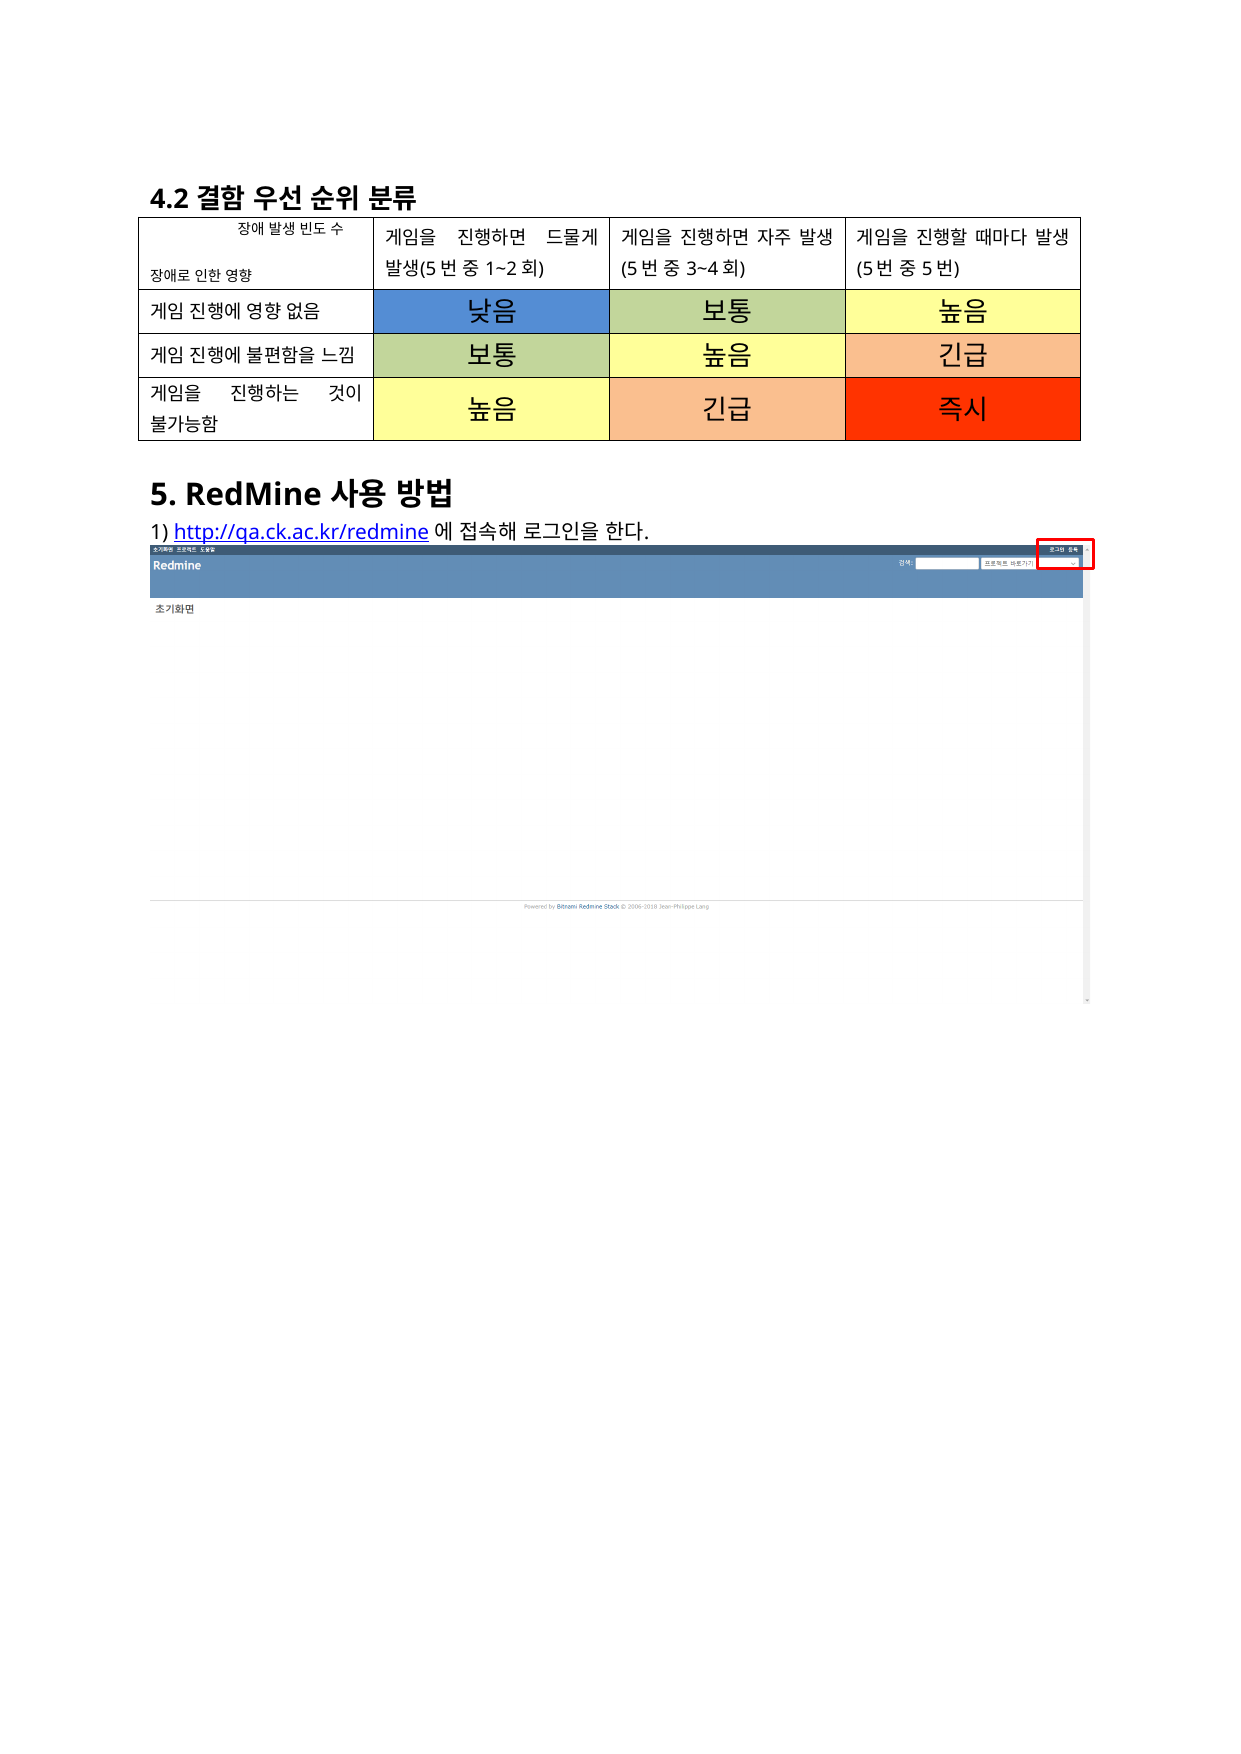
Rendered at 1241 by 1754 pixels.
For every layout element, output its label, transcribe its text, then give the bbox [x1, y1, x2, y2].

table_header 장애 발생 빈도 수 장애로 인한 영향 [139, 218, 373, 289]
table_cell 높음 [846, 290, 1080, 333]
table_cell 긴급 [610, 378, 845, 440]
table_cell 보통 [610, 290, 845, 333]
table_cell 즉시 [846, 378, 1080, 440]
picture [1039, 545, 1091, 567]
table_cell 긴급 [846, 334, 1080, 377]
table_header 게임을 진행하면 드물게 발생(5번 중 1~2회) [374, 218, 609, 289]
text 4.2 결함 우선 순위 분류 [150, 177, 1090, 217]
picture [150, 545, 1091, 1004]
text 5. RedMine 사용 방법 [150, 469, 1090, 515]
table_cell 게임 진행에 불편함을 느낌 [139, 334, 373, 377]
table_cell 보통 [374, 334, 609, 377]
table_cell 높음 [610, 334, 845, 377]
table_cell 높음 [374, 378, 609, 440]
table_cell 낮음 [374, 290, 609, 333]
table_header 게임을 진행할 때마다 발생(5번 중 5번) [846, 218, 1080, 289]
table_cell 게임 진행에 영향 없음 [139, 290, 373, 333]
table_cell 게임을 진행하는 것이 불가능함 [139, 378, 373, 440]
text 1) http://qa.ck.ac.kr/redmine 에 접속해 로그인을 한다. [150, 515, 1090, 545]
table_header 게임을 진행하면 자주 발생(5번 중 3~4회) [610, 218, 845, 289]
